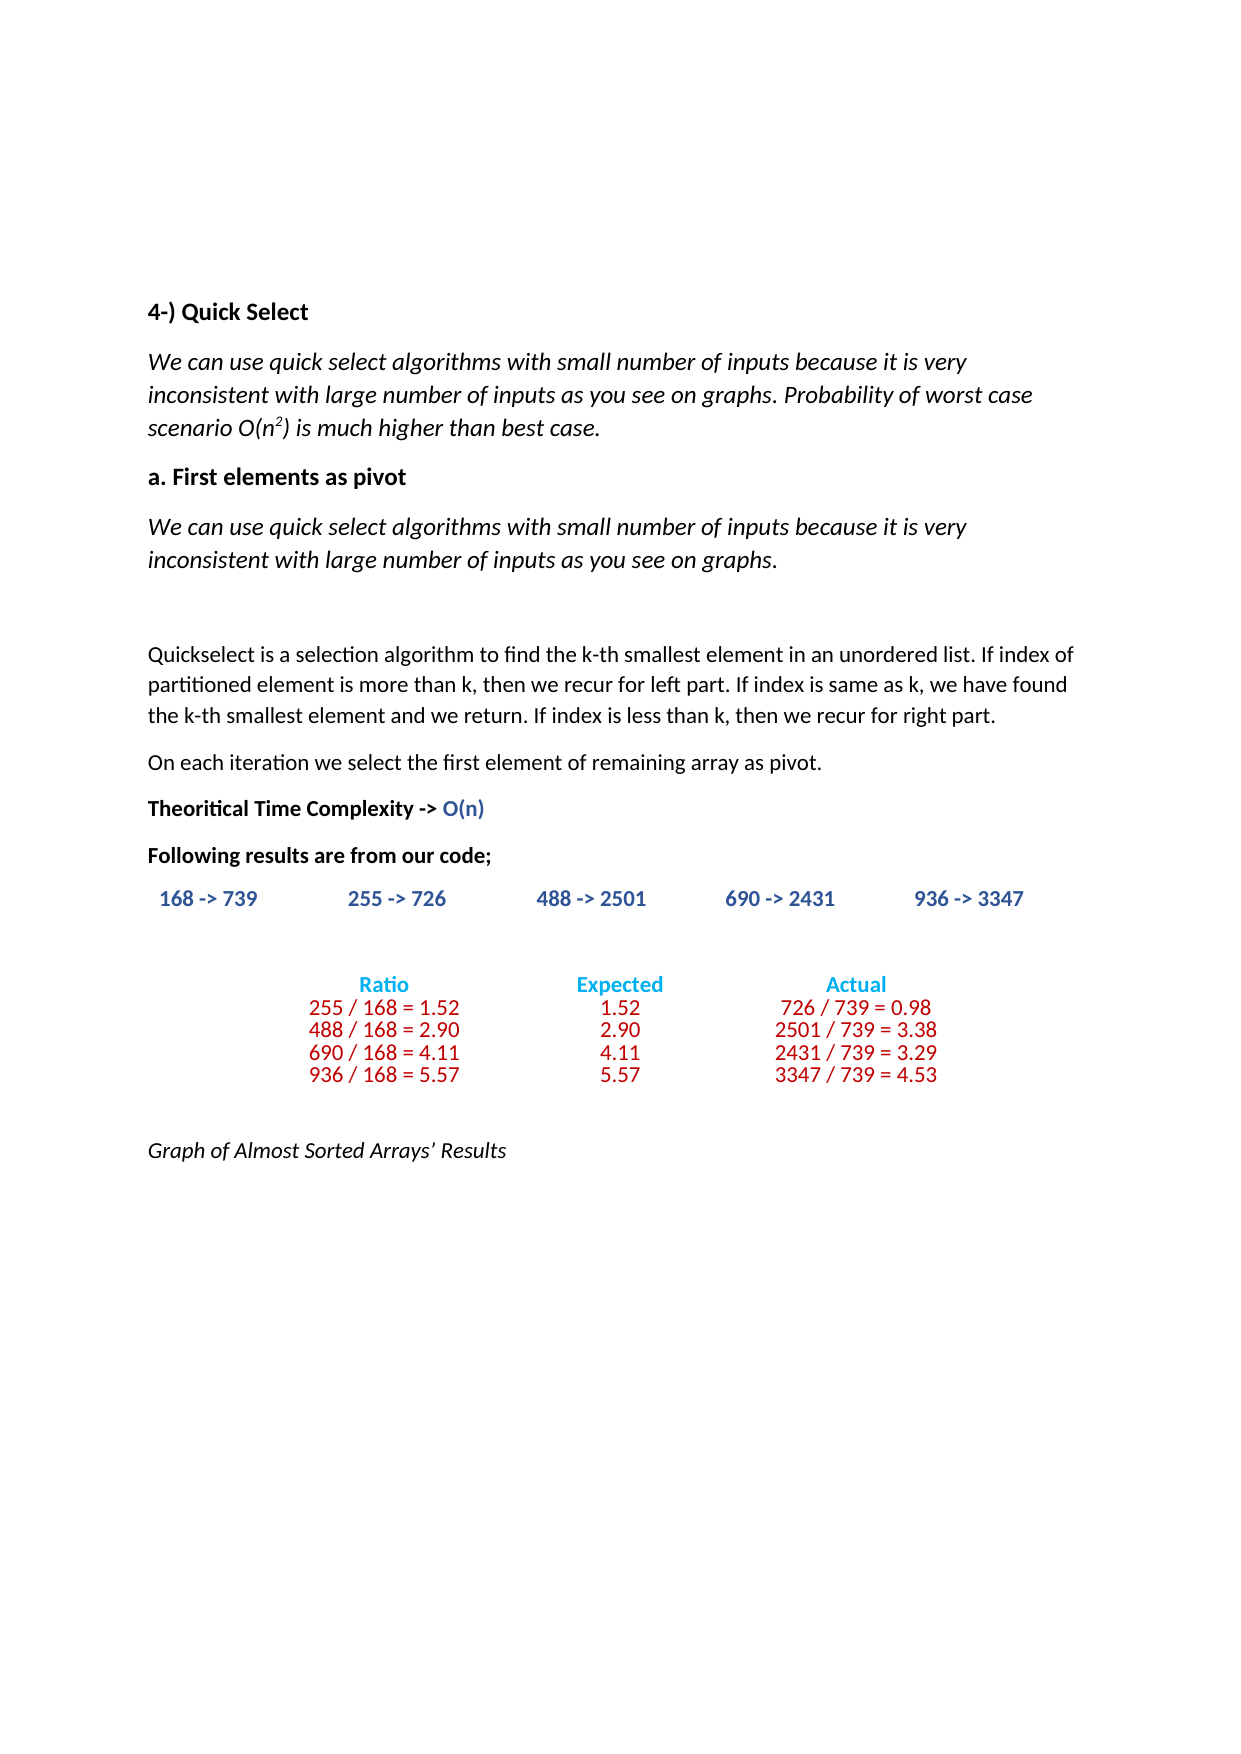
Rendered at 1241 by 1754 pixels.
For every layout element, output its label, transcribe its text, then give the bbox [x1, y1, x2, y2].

text Following results are from our code; [148, 841, 1093, 869]
table_header Actual [738, 975, 974, 997]
table_header 488 -> 2501 [525, 888, 714, 925]
table_cell 3347 / 739 = 4.53 [738, 1065, 974, 1087]
table_cell 2431 / 739 = 3.29 [738, 1042, 974, 1064]
text Theoritical Time Complexity -> O(n) [148, 794, 1093, 822]
table_header 168 -> 739 [148, 888, 336, 925]
table_header 690 -> 2431 [714, 888, 903, 925]
text We can use quick select algorithms with small number of inputs because it is very inconsistent with large number of inputs as you see on graphs. Probability of worst case scenario O(n2) is much higher than best case. [148, 346, 1093, 442]
table_cell 690 / 168 = 4.11 [266, 1042, 502, 1064]
table_cell 5.57 [502, 1065, 738, 1087]
text Quickselect is a selection algorithm to find the k-th smallest element in an unordered list. If index of partitioned element is more than k, then we recur for left part. If index is same as k, we have found the k-th smallest element and we return. If index is less than k, then we recur for right part. [148, 640, 1093, 729]
text 4-) Quick Select [148, 296, 1093, 327]
text a. First elements as pivot [148, 461, 1093, 492]
table_header Ratio [266, 975, 502, 997]
table_cell 2501 / 739 = 3.38 [738, 1020, 974, 1042]
text We can use quick select algorithms with small number of inputs because it is very inconsistent with large number of inputs as you see on graphs. [148, 511, 1093, 574]
table_header 255 -> 726 [336, 888, 525, 925]
table_header Expected [502, 975, 738, 997]
text On each iteration we select the first element of remaining array as pivot. [148, 748, 1093, 776]
table_cell 1.52 [502, 997, 738, 1020]
text Graph of Almost Sorted Arrays’ Results [148, 1136, 1093, 1164]
table_cell 4.11 [502, 1042, 738, 1064]
table_cell 726 / 739 = 0.98 [738, 997, 974, 1020]
table_cell 255 / 168 = 1.52 [266, 997, 502, 1020]
table_cell 2.90 [502, 1020, 738, 1042]
table_cell 488 / 168 = 2.90 [266, 1020, 502, 1042]
table_cell 936 / 168 = 5.57 [266, 1065, 502, 1087]
table_header 936 -> 3347 [903, 888, 1092, 925]
